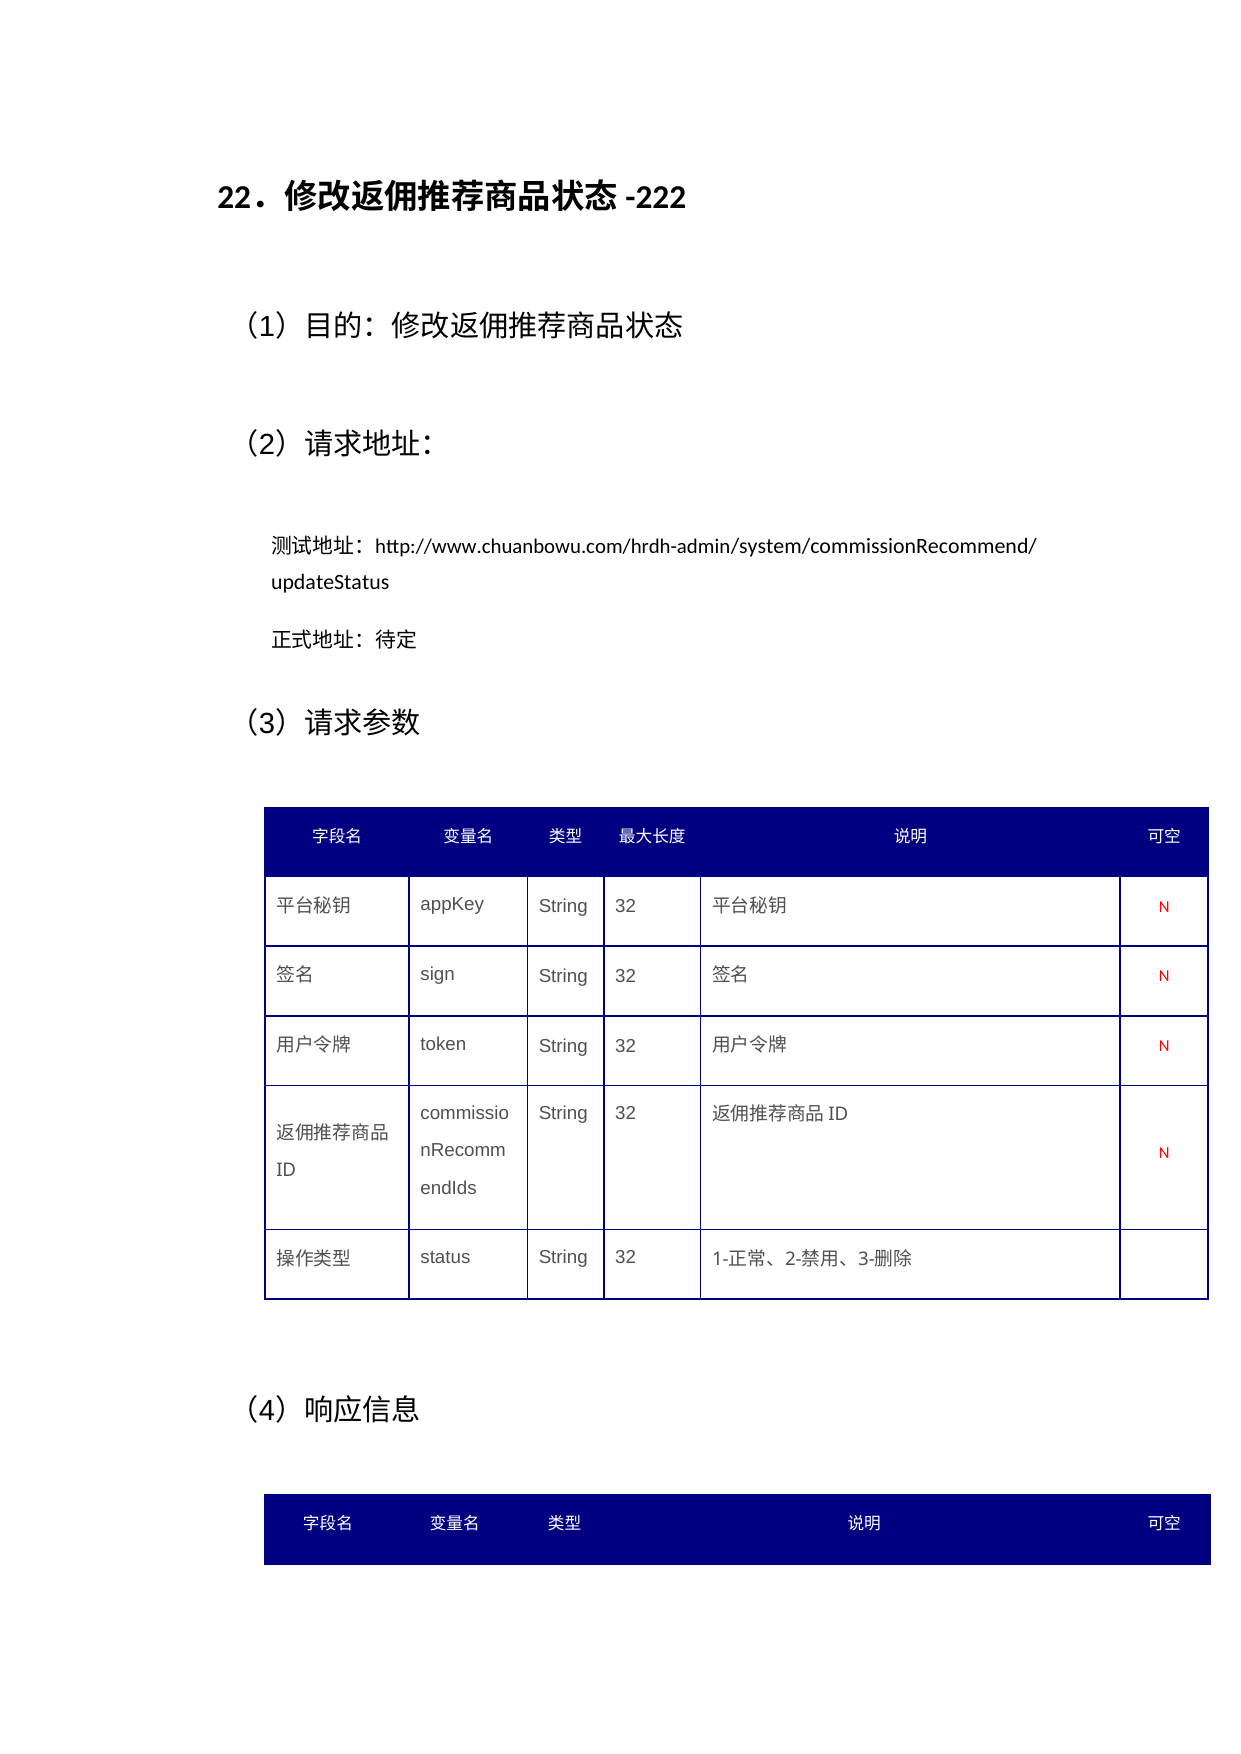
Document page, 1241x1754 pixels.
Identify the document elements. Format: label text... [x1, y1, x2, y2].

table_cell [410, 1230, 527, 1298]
list 目的：修改返佣推荐商品状态 [187, 291, 1053, 356]
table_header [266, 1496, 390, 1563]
list 请求参数 [187, 688, 1053, 753]
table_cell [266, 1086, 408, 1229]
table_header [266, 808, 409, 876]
list 请求地址： [187, 409, 1053, 474]
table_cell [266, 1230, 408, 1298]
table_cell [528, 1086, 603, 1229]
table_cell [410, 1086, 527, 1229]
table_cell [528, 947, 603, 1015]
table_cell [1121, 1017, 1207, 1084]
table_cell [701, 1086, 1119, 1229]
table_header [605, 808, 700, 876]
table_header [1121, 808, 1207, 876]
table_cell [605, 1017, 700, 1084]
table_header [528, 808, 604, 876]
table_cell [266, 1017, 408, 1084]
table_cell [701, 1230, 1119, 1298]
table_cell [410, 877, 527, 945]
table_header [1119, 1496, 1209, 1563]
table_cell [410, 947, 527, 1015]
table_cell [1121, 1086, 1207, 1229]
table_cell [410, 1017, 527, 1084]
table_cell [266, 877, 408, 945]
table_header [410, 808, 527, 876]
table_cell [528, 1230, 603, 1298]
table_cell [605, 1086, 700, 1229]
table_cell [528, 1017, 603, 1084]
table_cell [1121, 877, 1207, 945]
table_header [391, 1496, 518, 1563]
subtitle 修改返佣推荐商品状态 -222 [175, 162, 1053, 227]
text 测试地址：http://www.chuanbowu.com/hrdh-admin/system/commissionRecommend/updateStatus [271, 528, 1053, 597]
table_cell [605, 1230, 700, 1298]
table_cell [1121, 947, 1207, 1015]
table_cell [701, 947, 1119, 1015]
list 响应信息 [187, 1376, 1053, 1441]
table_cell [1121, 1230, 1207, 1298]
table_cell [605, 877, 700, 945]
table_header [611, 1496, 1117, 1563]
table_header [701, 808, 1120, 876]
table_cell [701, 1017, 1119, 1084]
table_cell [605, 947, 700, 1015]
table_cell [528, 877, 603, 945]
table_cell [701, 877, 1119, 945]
text 正式地址：待定 [271, 622, 1053, 655]
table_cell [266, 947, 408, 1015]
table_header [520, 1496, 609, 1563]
